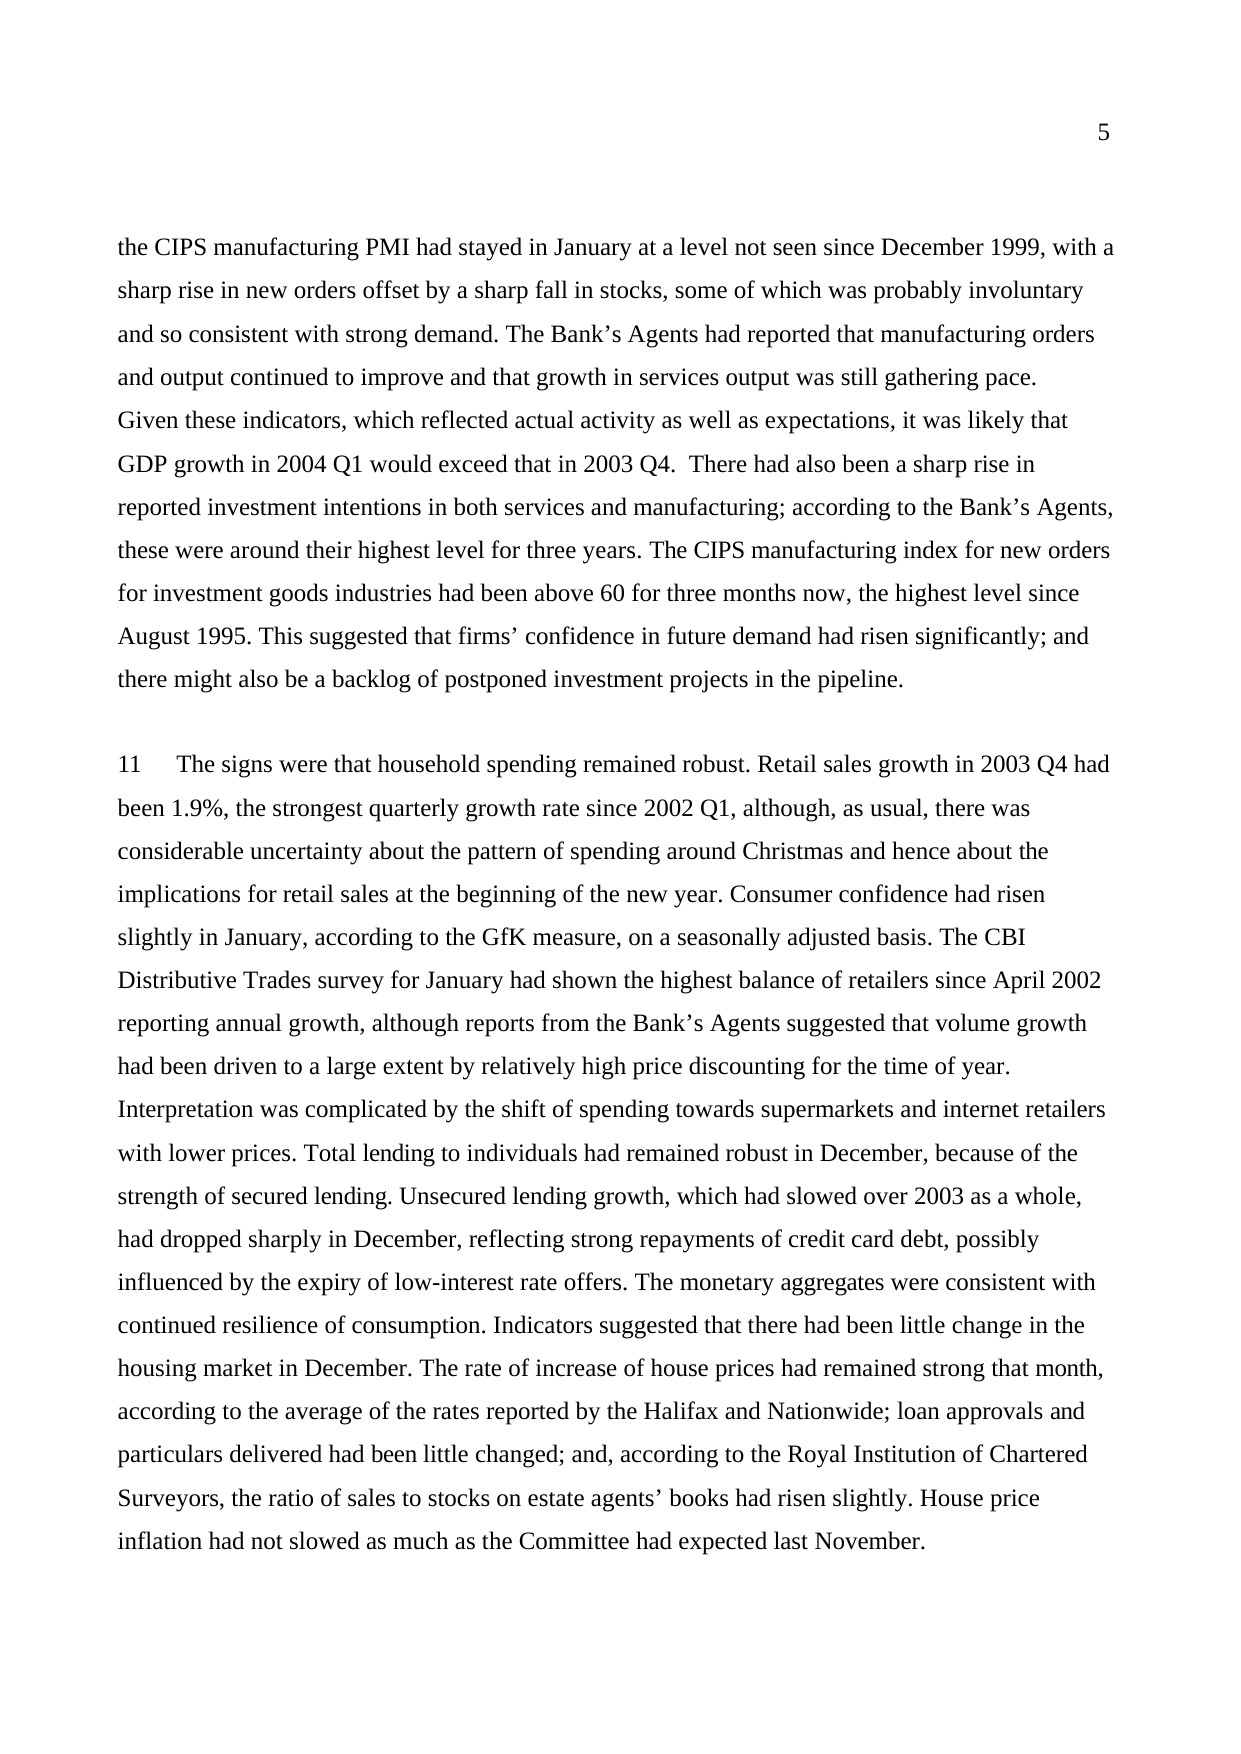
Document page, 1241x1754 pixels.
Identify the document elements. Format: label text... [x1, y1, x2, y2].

text Given these indicators, which reflected actual activity as well as expectations, it was likely that GDP growth in 2004 Q1 would exceed that in 2003 Q4. There had also been a sharp rise in reported investment intentions in both services and manufacturing; according to the Bank’s Agents, these were around their highest level for three years. The CIPS manufacturing index for new orders for investment goods industries had been above 60 for three months now, the highest level since August 1995. This suggested that firms’ confidence in future demand had risen significantly; and there might also be a backlog of postponed investment projects in the pipeline. [117, 406, 1118, 693]
text the CIPS manufacturing PMI had stayed in January at a level not seen since December 1999, with a sharp rise in new orders offset by a sharp fall in stocks, some of which was probably involuntary and so consistent with strong demand. The Bank’s Agents had reported that manufacturing orders and output continued to improve and that growth in services output was still gathering pace. [117, 232, 1118, 391]
list The signs were that household spending remained robust. Retail sales growth in 2003 Q4 had been 1.9%, the strongest quarterly growth rate since 2002 Q1, although, as usual, there was considerable uncertainty about the pattern of spending around Christmas and hence about the implications for retail sales at the beginning of the new year. Consumer confidence had risen slightly in January, according to the GfK measure, on a seasonally adjusted basis. The CBI Distributive Trades survey for January had shown the highest balance of retailers since April 2002 reporting annual growth, although reports from the Bank’s Agents suggested that volume growth had been driven to a large extent by relatively high price discounting for the time of year. Interpretation was complicated by the shift of spending towards supermarkets and internet retailers with lower prices. Total lending to individuals had remained robust in December, because of the strength of secured lending. Unsecured lending growth, which had slowed over 2003 as a whole, had dropped sharply in December, reflecting strong repayments of credit card debt, possibly influenced by the expiry of low-interest rate offers. The monetary aggregates were consistent with continued resilience of consumption. Indicators suggested that there had been little change in the housing market in December. The rate of increase of house prices had remained strong that month, according to the average of the rates reported by the Halifax and Nationwide; loan approvals and particulars delivered had been little changed; and, according to the Royal Institution of Chartered Surveyors, the ratio of sales to stocks on estate agents’ books had risen slightly. House price inflation had not slowed as much as the Committee had expected last November. [117, 749, 1116, 1554]
